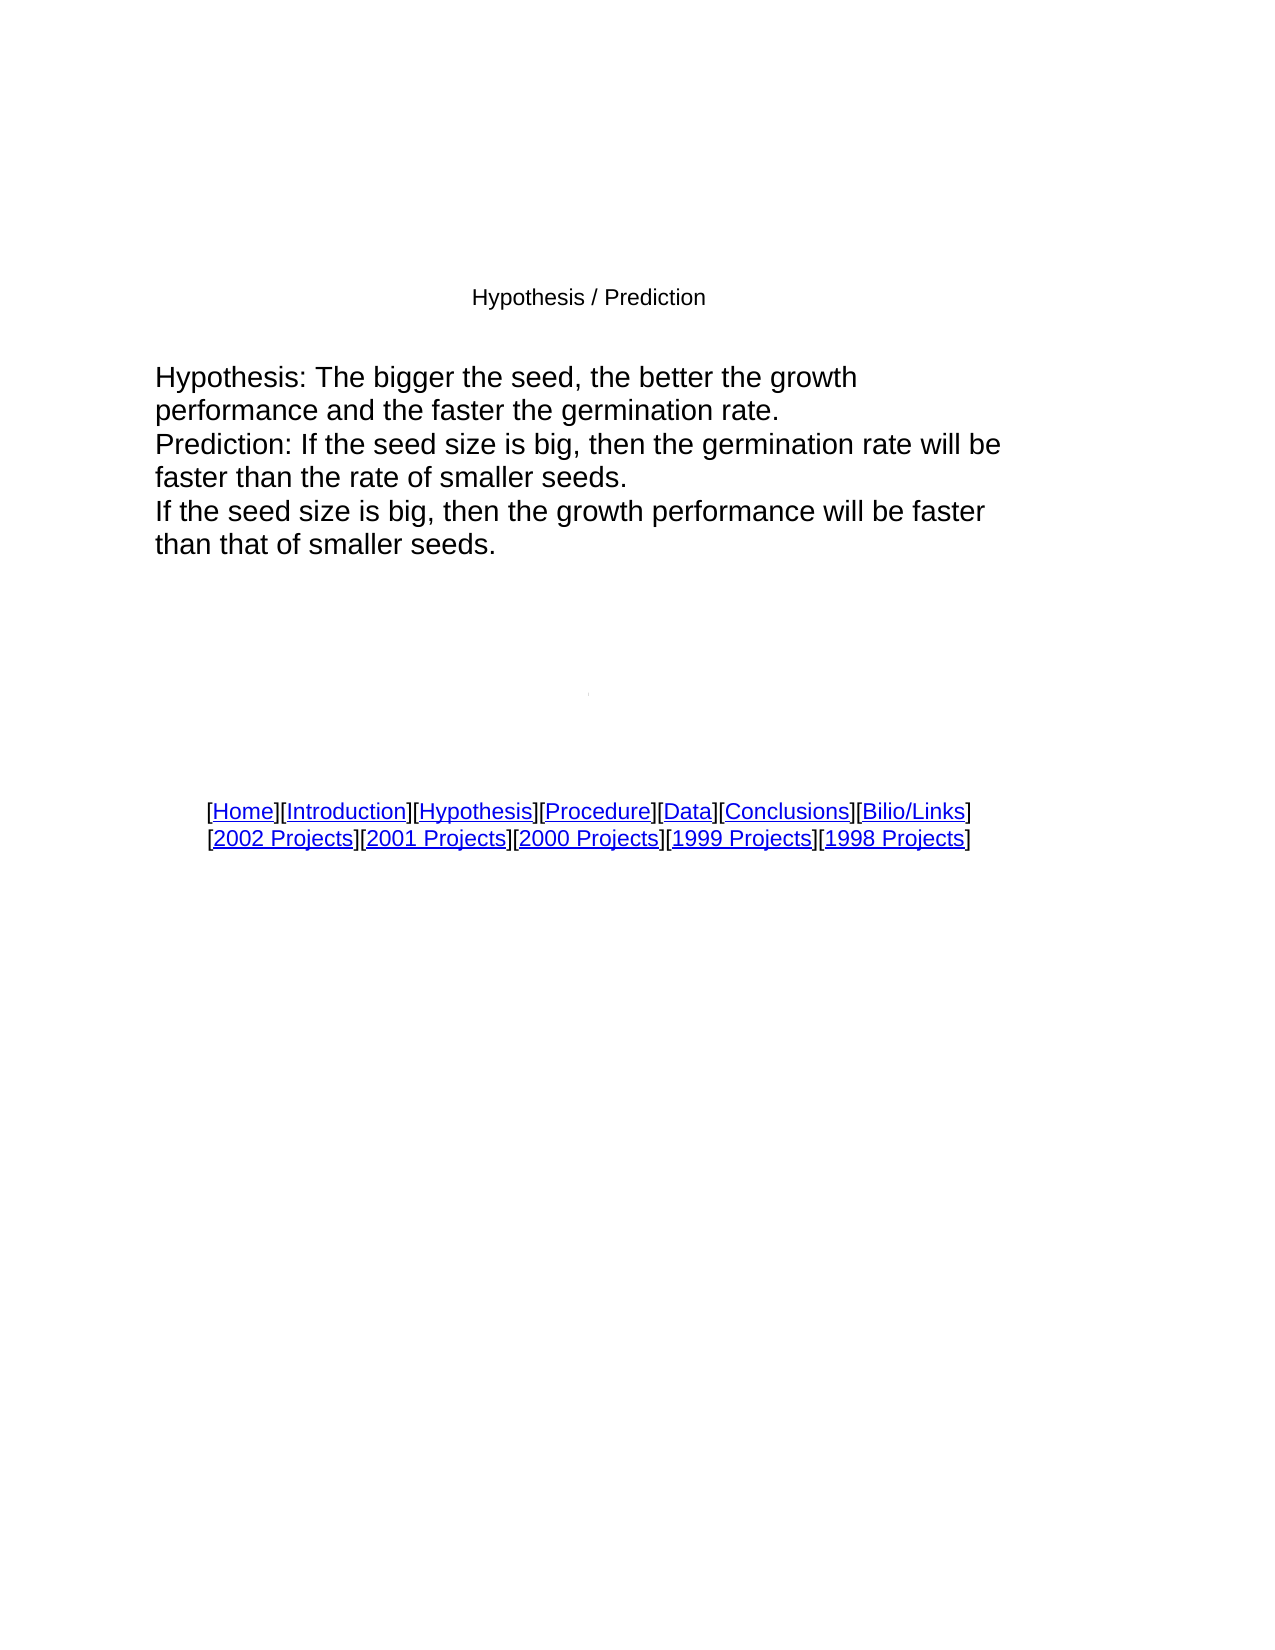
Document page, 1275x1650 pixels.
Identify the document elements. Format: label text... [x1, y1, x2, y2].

table_header Hypothesis / Prediction Hypothesis: The bigger the seed, the better the growth performance and the faster the germination rate. Prediction: If the seed size is big, then the germination rate will be faster than the rate of smaller seeds. If the seed size is big, then the growth performance will be faster than that of smaller seeds. [Home][Introduction][Hypothesis][Procedure][Data][Conclusions][Bilio/Links] [2002 Projects][2001 Projects][2000 Projects][1999 Projects][1998 Projects] [150, 176, 1027, 856]
